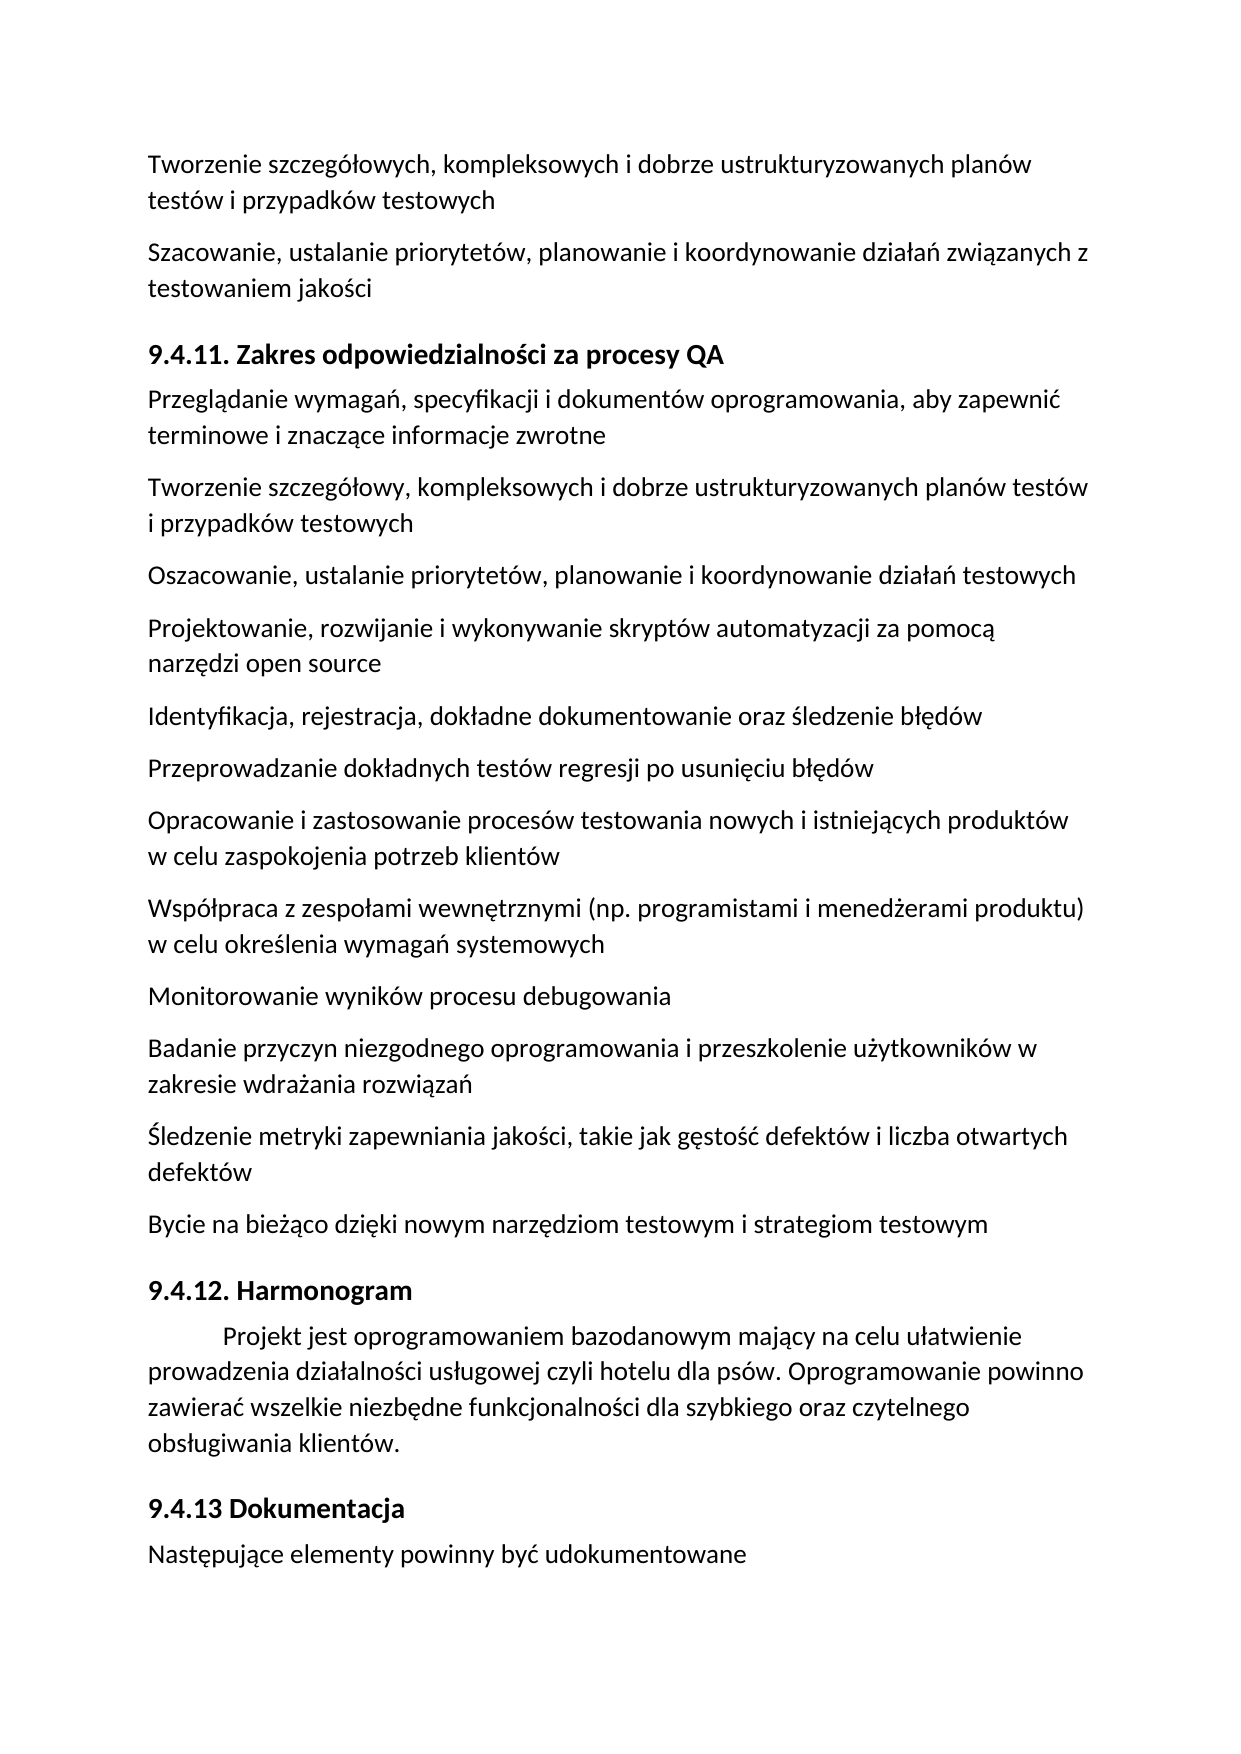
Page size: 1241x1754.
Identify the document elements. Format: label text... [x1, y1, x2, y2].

text Przeprowadzanie dokładnych testów regresji po usunięciu błędów [148, 751, 1093, 784]
text Identyfikacja, rejestracja, dokładne dokumentowanie oraz śledzenie błędów [148, 699, 1093, 732]
subtitle 9.4.12. Harmonogram [148, 1272, 1093, 1308]
subtitle 9.4.11. Zakres odpowiedzialności za procesy QA [148, 336, 1093, 372]
text Szacowanie, ustalanie priorytetów, planowanie i koordynowanie działań związanych z testowaniem jakości [148, 236, 1093, 304]
text Tworzenie szczegółowy, kompleksowych i dobrze ustrukturyzowanych planów testów i przypadków testowych [148, 471, 1093, 539]
text Opracowanie i zastosowanie procesów testowania nowych i istniejących produktów w celu zaspokojenia potrzeb klientów [148, 803, 1093, 872]
text Następujące elementy powinny być udokumentowane [148, 1537, 1093, 1570]
text Badanie przyczyn niezgodnego oprogramowania i przeszkolenie użytkowników w zakresie wdrażania rozwiązań [148, 1031, 1093, 1100]
text Przeglądanie wymagań, specyfikacji i dokumentów oprogramowania, aby zapewnić terminowe i znaczące informacje zwrotne [148, 383, 1093, 451]
text Śledzenie metryki zapewniania jakości, takie jak gęstość defektów i liczba otwartych defektów [148, 1119, 1093, 1188]
text Projektowanie, rozwijanie i wykonywanie skryptów automatyzacji za pomocą narzędzi open source [148, 611, 1093, 679]
text Oszacowanie, ustalanie priorytetów, planowanie i koordynowanie działań testowych [148, 558, 1093, 592]
text Tworzenie szczegółowych, kompleksowych i dobrze ustrukturyzowanych planów testów i przypadków testowych [148, 148, 1093, 216]
subtitle 9.4.13 Dokumentacja [148, 1491, 1093, 1526]
text Współpraca z zespołami wewnętrznymi (np. programistami i menedżerami produktu) w celu określenia wymagań systemowych [148, 891, 1093, 960]
text Bycie na bieżąco dzięki nowym narzędziom testowym i strategiom testowym [148, 1207, 1093, 1240]
text Monitorowanie wyników procesu debugowania [148, 979, 1093, 1012]
text Projekt jest oprogramowaniem bazodanowym mający na celu ułatwienie prowadzenia działalności usługowej czyli hotelu dla psów. Oprogramowanie powinno zawierać wszelkie niezbędne funkcjonalności dla szybkiego oraz czytelnego obsługiwania klientów. [148, 1319, 1093, 1459]
